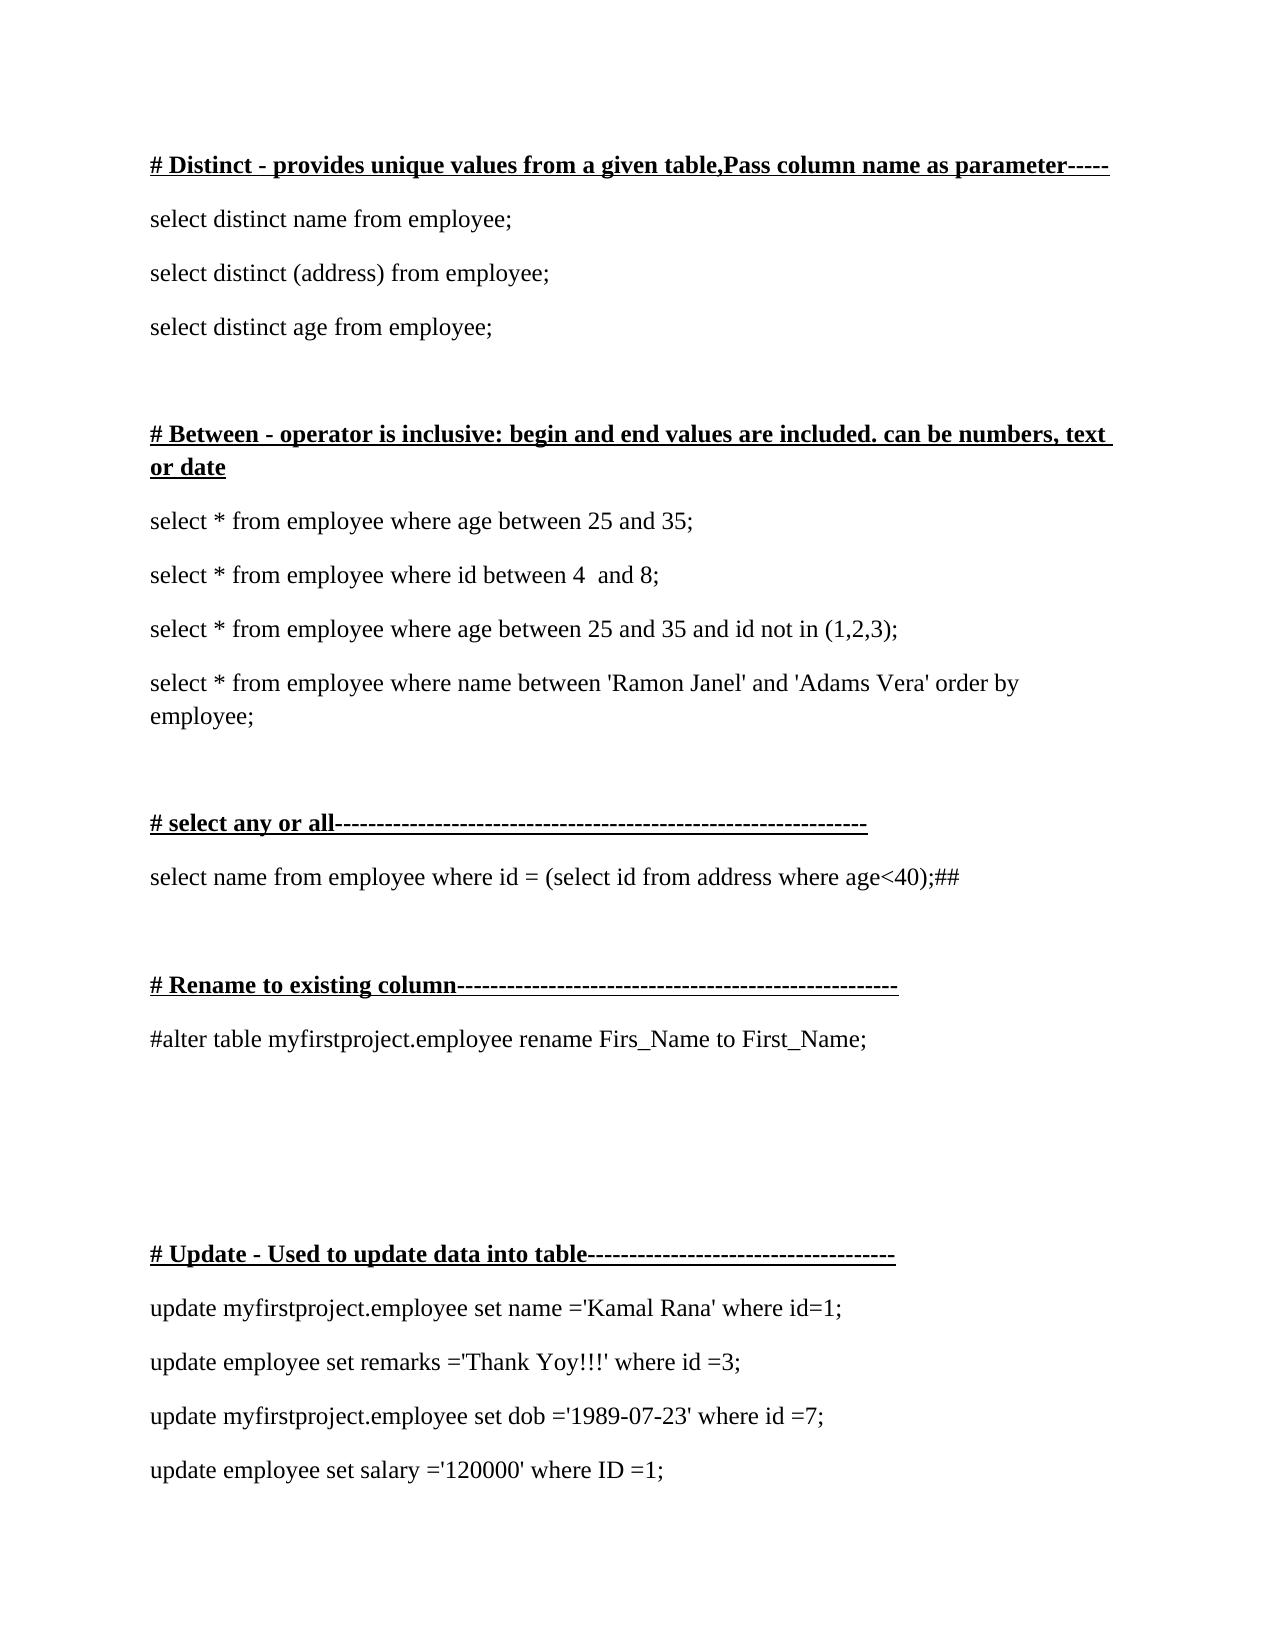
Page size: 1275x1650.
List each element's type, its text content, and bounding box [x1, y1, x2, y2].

text update myfirstproject.employee set dob ='1989-07-23' where id =7; [150, 1401, 1125, 1429]
text select distinct age from employee; [150, 312, 1125, 340]
text select distinct (address) from employee; [150, 258, 1125, 286]
text # Between - operator is inclusive: begin and end values are included. can be numbers, text or date [150, 419, 1125, 481]
text select * from employee where age between 25 and 35 and id not in (1,2,3); [150, 614, 1125, 643]
text select * from employee where age between 25 and 35; [150, 506, 1125, 535]
text # Distinct - provides unique values from a given table,Pass column name as parameter----- [150, 150, 1125, 179]
text # select any or all---------------------------------------------------------------- [150, 808, 1125, 837]
text update employee set remarks ='Thank Yoy!!!' where id =3; [150, 1347, 1125, 1376]
text select * from employee where name between 'Ramon Janel' and 'Adams Vera' order by employee; [150, 668, 1125, 729]
text # Rename to existing column----------------------------------------------------- [150, 970, 1125, 999]
text select distinct name from employee; [150, 204, 1125, 233]
text # Update - Used to update data into table------------------------------------- [150, 1239, 1125, 1268]
text select * from employee where id between 4 and 8; [150, 560, 1125, 589]
text update employee set salary ='120000' where ID =1; [150, 1455, 1125, 1483]
text #alter table myfirstproject.employee rename Firs_Name to First_Name; [150, 1024, 1125, 1053]
text select name from employee where id = (select id from address where age<40);## [150, 862, 1125, 891]
text update myfirstproject.employee set name ='Kamal Rana' where id=1; [150, 1293, 1125, 1322]
